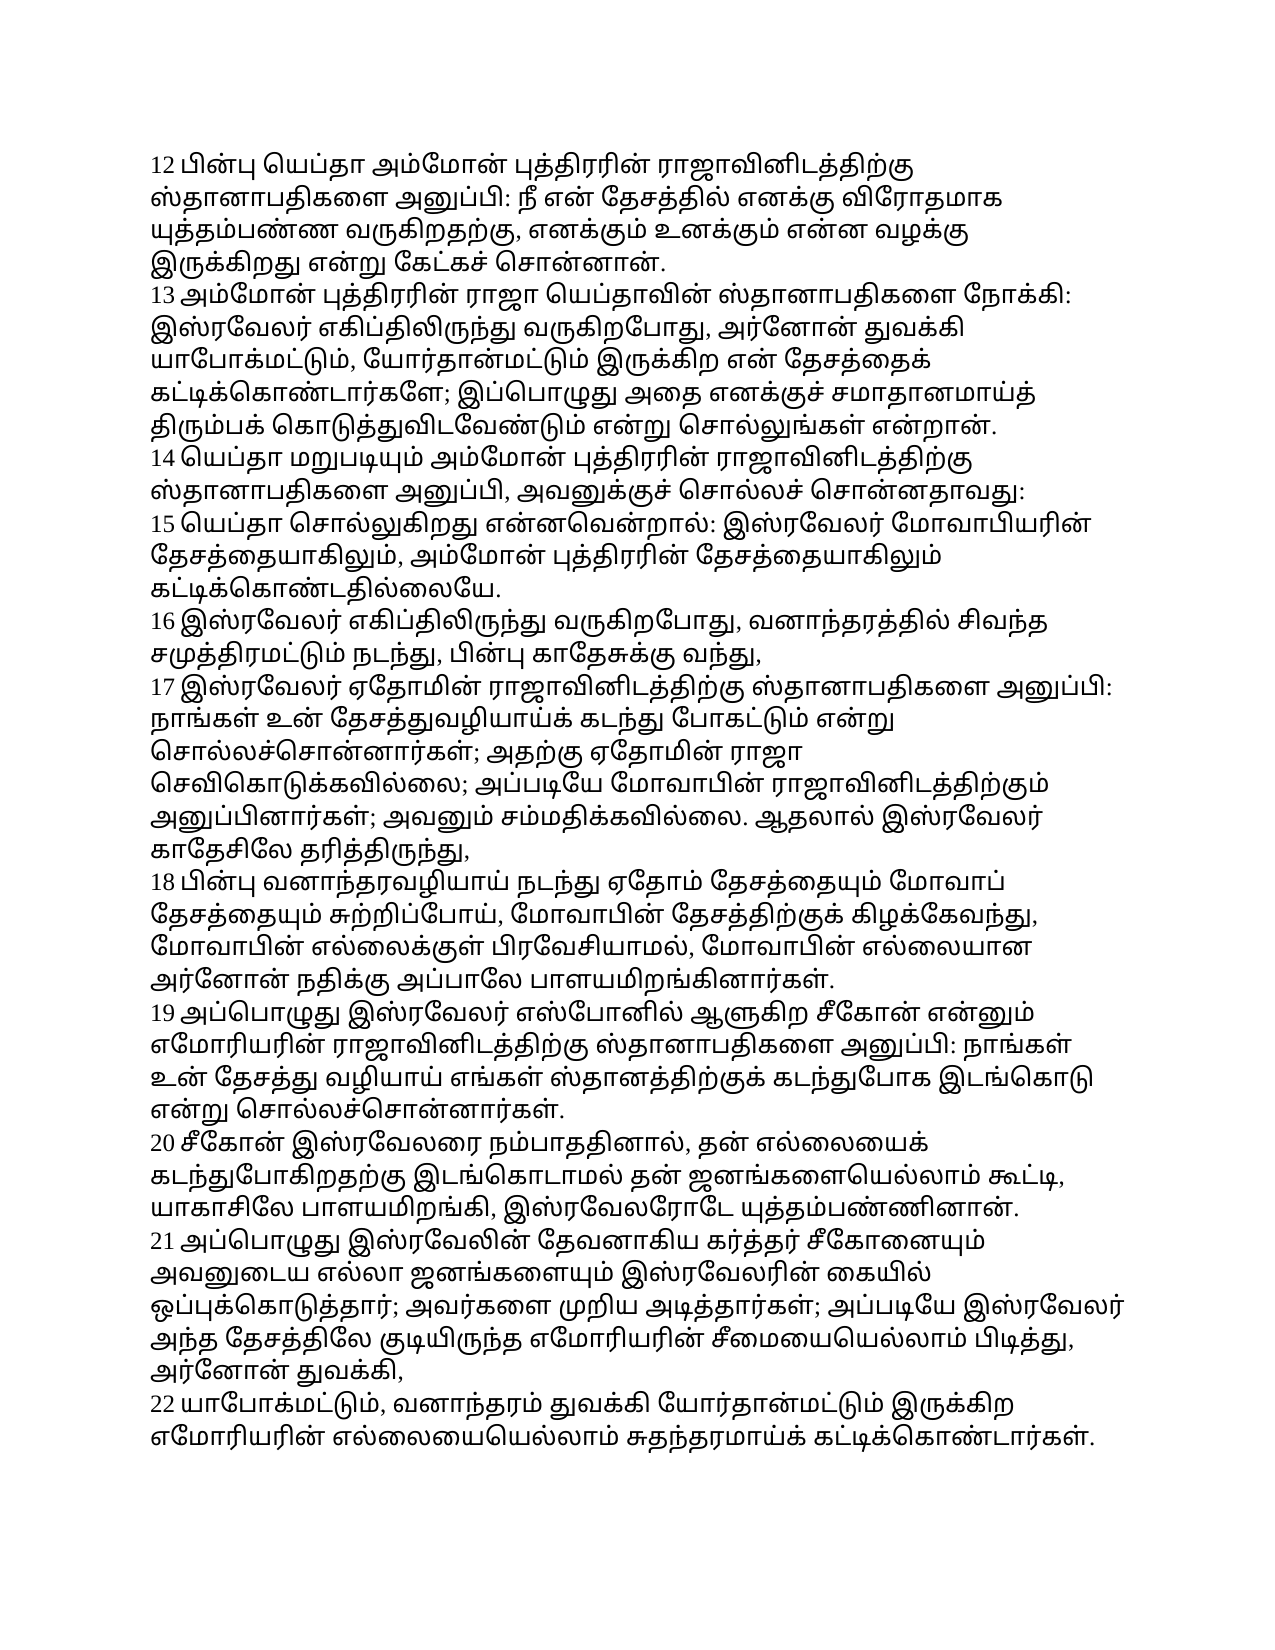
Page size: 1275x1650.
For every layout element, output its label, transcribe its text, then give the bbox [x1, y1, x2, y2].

text 19அப்பொழுது இஸ்ரவேலர் எஸ்போனில் ஆளுகிற சீகோன் என்னும் எமோரியரின் ராஜாவினிடத்திற்கு ஸ்தானாபதிகளை அனுப்பி: நாங்கள் உன் தேசத்து வழியாய் எங்கள் ஸ்தானத்திற்குக் கடந்துபோக இடங்கொடு என்று சொல்லச்சொன்னார்கள். [150, 998, 1125, 1128]
text 16இஸ்ரவேலர் எகிப்திலிருந்து வருகிறபோது, வனாந்தரத்தில் சிவந்த சமுத்திரமட்டும் நடந்து, பின்பு காதேசுக்கு வந்து, [150, 606, 1125, 672]
text 22யாபோக்மட்டும், வனாந்தரம் துவக்கி யோர்தான்மட்டும் இருக்கிற எமோரியரின் எல்லையையெல்லாம் சுதந்தரமாய்க் கட்டிக்கொண்டார்கள். [150, 1389, 1125, 1454]
text 15யெப்தா சொல்லுகிறது என்னவென்றால்: இஸ்ரவேலர் மோவாபியரின் தேசத்தையாகிலும், அம்மோன் புத்திரரின் தேசத்தையாகிலும் கட்டிக்கொண்டதில்லையே. [150, 509, 1125, 606]
text 17இஸ்ரவேலர் ஏதோமின் ராஜாவினிடத்திற்கு ஸ்தானாபதிகளை அனுப்பி: நாங்கள் உன் தேசத்துவழியாய்க் கடந்து போகட்டும் என்று சொல்லச்சொன்னார்கள்; அதற்கு ஏதோமின் ராஜா செவிகொடுக்கவில்லை; அப்படியே மோவாபின் ராஜாவினிடத்திற்கும் அனுப்பினார்கள்; அவனும் சம்மதிக்கவில்லை. ஆதலால் இஸ்ரவேலர் காதேசிலே தரித்திருந்து, [150, 672, 1125, 867]
text 12பின்பு யெப்தா அம்மோன் புத்திரரின் ராஜாவினிடத்திற்கு ஸ்தானாபதிகளை அனுப்பி: நீ என் தேசத்தில் எனக்கு விரோதமாக யுத்தம்பண்ண வருகிறதற்கு, எனக்கும் உனக்கும் என்ன வழக்கு இருக்கிறது என்று கேட்கச் சொன்னான். [150, 150, 1125, 280]
text 20சீகோன் இஸ்ரவேலரை நம்பாததினால், தன் எல்லையைக் கடந்துபோகிறதற்கு இடங்கொடாமல் தன் ஜனங்களையெல்லாம் கூட்டி, யாகாசிலே பாளயமிறங்கி, இஸ்ரவேலரோடே யுத்தம்பண்ணினான். [150, 1128, 1125, 1226]
text 21அப்பொழுது இஸ்ரவேலின் தேவனாகிய கர்த்தர் சீகோனையும் அவனுடைய எல்லா ஜனங்களையும் இஸ்ரவேலரின் கையில் ஒப்புக்கொடுத்தார்; அவர்களை முறிய அடித்தார்கள்; அப்படியே இஸ்ரவேலர் அந்த தேசத்திலே குடியிருந்த எமோரியரின் சீமையையெல்லாம் பிடித்து, அர்னோன் துவக்கி, [150, 1226, 1125, 1389]
text 13அம்மோன் புத்திரரின் ராஜா யெப்தாவின் ஸ்தானாபதிகளை நோக்கி: இஸ்ரவேலர் எகிப்திலிருந்து வருகிறபோது, அர்னோன் துவக்கி யாபோக்மட்டும், யோர்தான்மட்டும் இருக்கிற என் தேசத்தைக் கட்டிக்கொண்டார்களே; இப்பொழுது அதை எனக்குச் சமாதானமாய்த் திரும்பக் கொடுத்துவிடவேண்டும் என்று சொல்லுங்கள் என்றான். [150, 280, 1125, 443]
text 18பின்பு வனாந்தரவழியாய் நடந்து ஏதோம் தேசத்தையும் மோவாப் தேசத்தையும் சுற்றிப்போய், மோவாபின் தேசத்திற்குக் கிழக்கேவந்து, மோவாபின் எல்லைக்குள் பிரவேசியாமல், மோவாபின் எல்லையான அர்னோன் நதிக்கு அப்பாலே பாளயமிறங்கினார்கள். [150, 867, 1125, 998]
text 14யெப்தா மறுபடியும் அம்மோன் புத்திரரின் ராஜாவினிடத்திற்கு ஸ்தானாபதிகளை அனுப்பி, அவனுக்குச் சொல்லச் சொன்னதாவது: [150, 443, 1125, 509]
